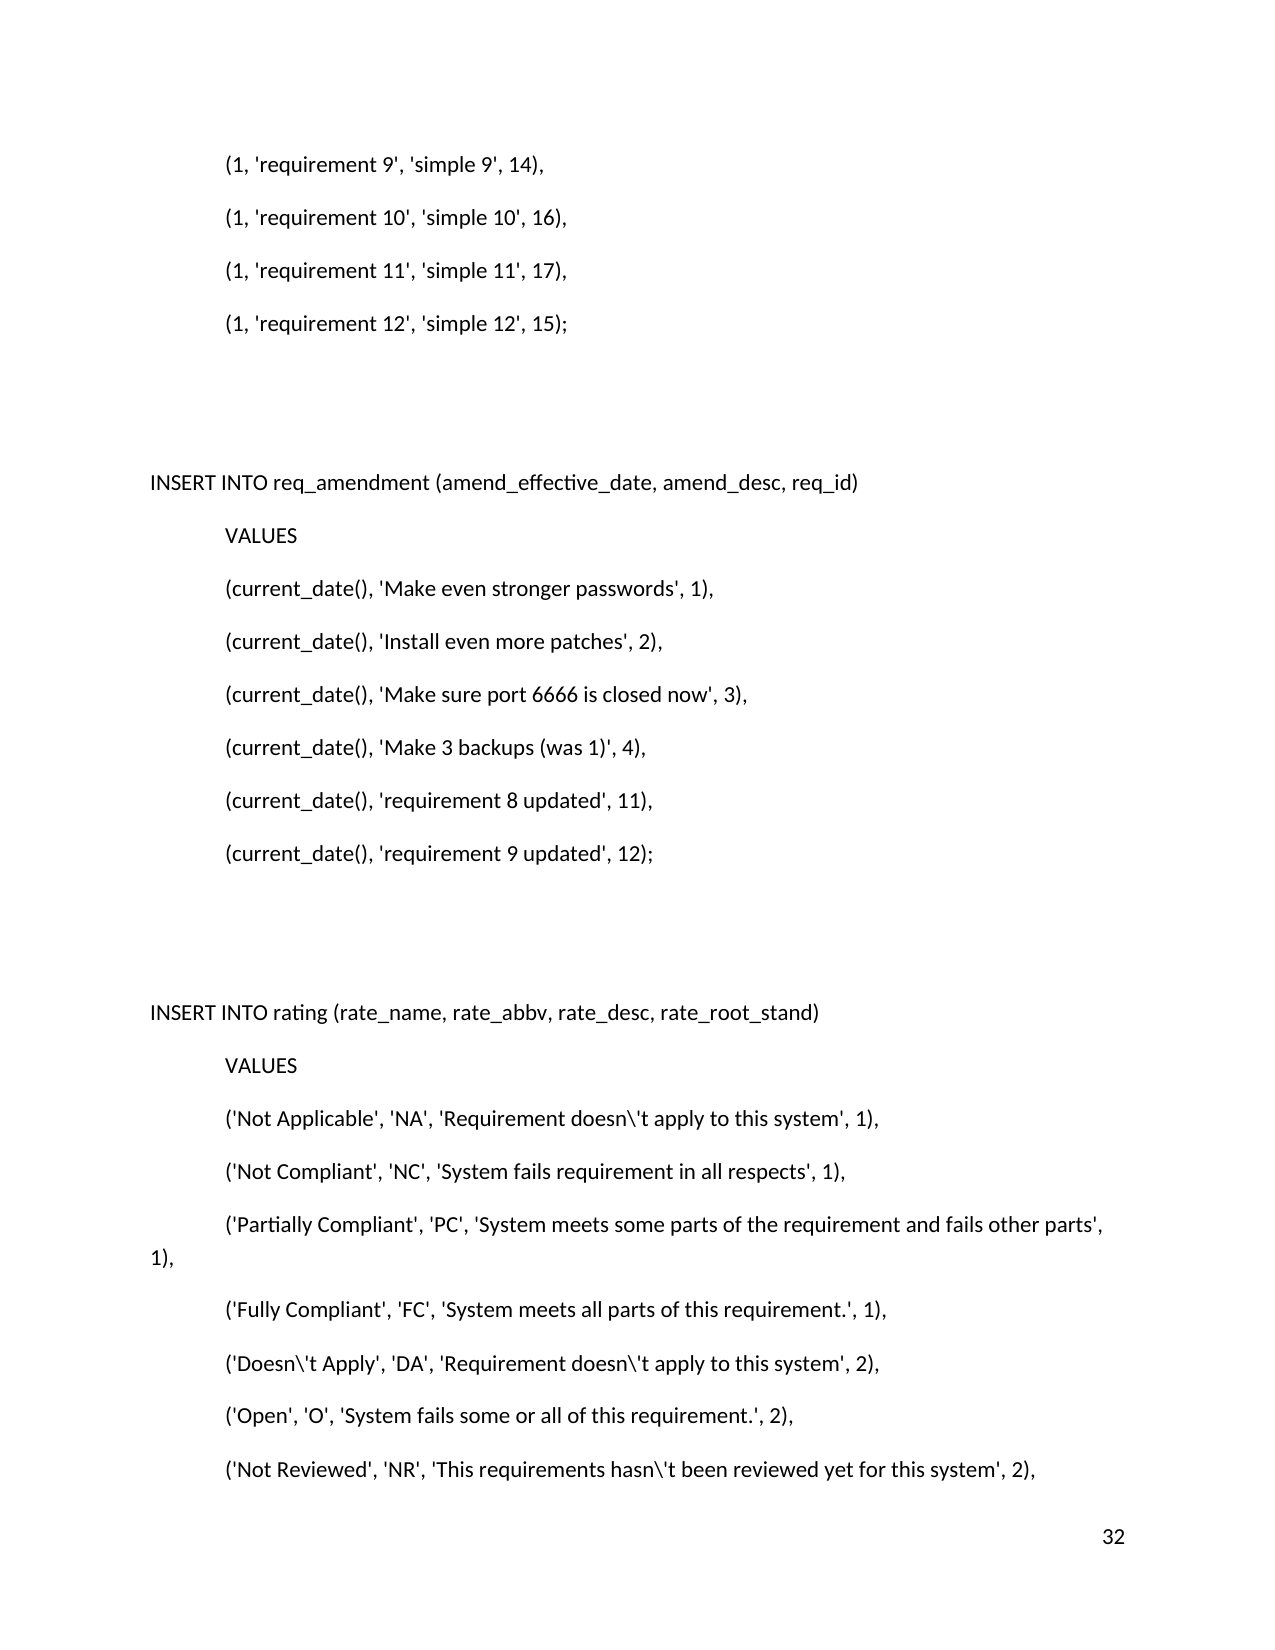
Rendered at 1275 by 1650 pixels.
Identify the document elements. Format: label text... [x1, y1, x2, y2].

text (current_date(), 'requirement 8 updated', 11), [150, 786, 1125, 814]
text INSERT INTO rating (rate_name, rate_abbv, rate_desc, rate_root_stand) [150, 998, 1125, 1026]
text (1, 'requirement 12', 'simple 12', 15); [150, 309, 1125, 337]
text ('Doesn\'t Apply', 'DA', 'Requirement doesn\'t apply to this system', 2), [150, 1349, 1125, 1377]
text (current_date(), 'Make 3 backups (was 1)', 4), [150, 733, 1125, 761]
text ('Not Applicable', 'NA', 'Requirement doesn\'t apply to this system', 1), [150, 1104, 1125, 1132]
text VALUES [150, 521, 1125, 549]
text ('Fully Compliant', 'FC', 'System meets all parts of this requirement.', 1), [150, 1296, 1125, 1324]
text (1, 'requirement 9', 'simple 9', 14), [150, 150, 1125, 178]
text (current_date(), 'Make even stronger passwords', 1), [150, 574, 1125, 602]
text INSERT INTO req_amendment (amend_effective_date, amend_desc, req_id) [150, 468, 1125, 496]
text ('Open', 'O', 'System fails some or all of this requirement.', 2), [150, 1402, 1125, 1430]
text (current_date(), 'Install even more patches', 2), [150, 627, 1125, 655]
text VALUES [150, 1051, 1125, 1079]
text ('Partially Compliant', 'PC', 'System meets some parts of the requirement and fails other parts', 1), [150, 1210, 1125, 1271]
text (1, 'requirement 10', 'simple 10', 16), [150, 203, 1125, 231]
text (current_date(), 'requirement 9 updated', 12); [150, 839, 1125, 867]
text ('Not Compliant', 'NC', 'System fails requirement in all respects', 1), [150, 1157, 1125, 1185]
text ('Not Reviewed', 'NR', 'This requirements hasn\'t been reviewed yet for this system', 2), [150, 1455, 1125, 1483]
text (1, 'requirement 11', 'simple 11', 17), [150, 256, 1125, 284]
text (current_date(), 'Make sure port 6666 is closed now', 3), [150, 680, 1125, 708]
